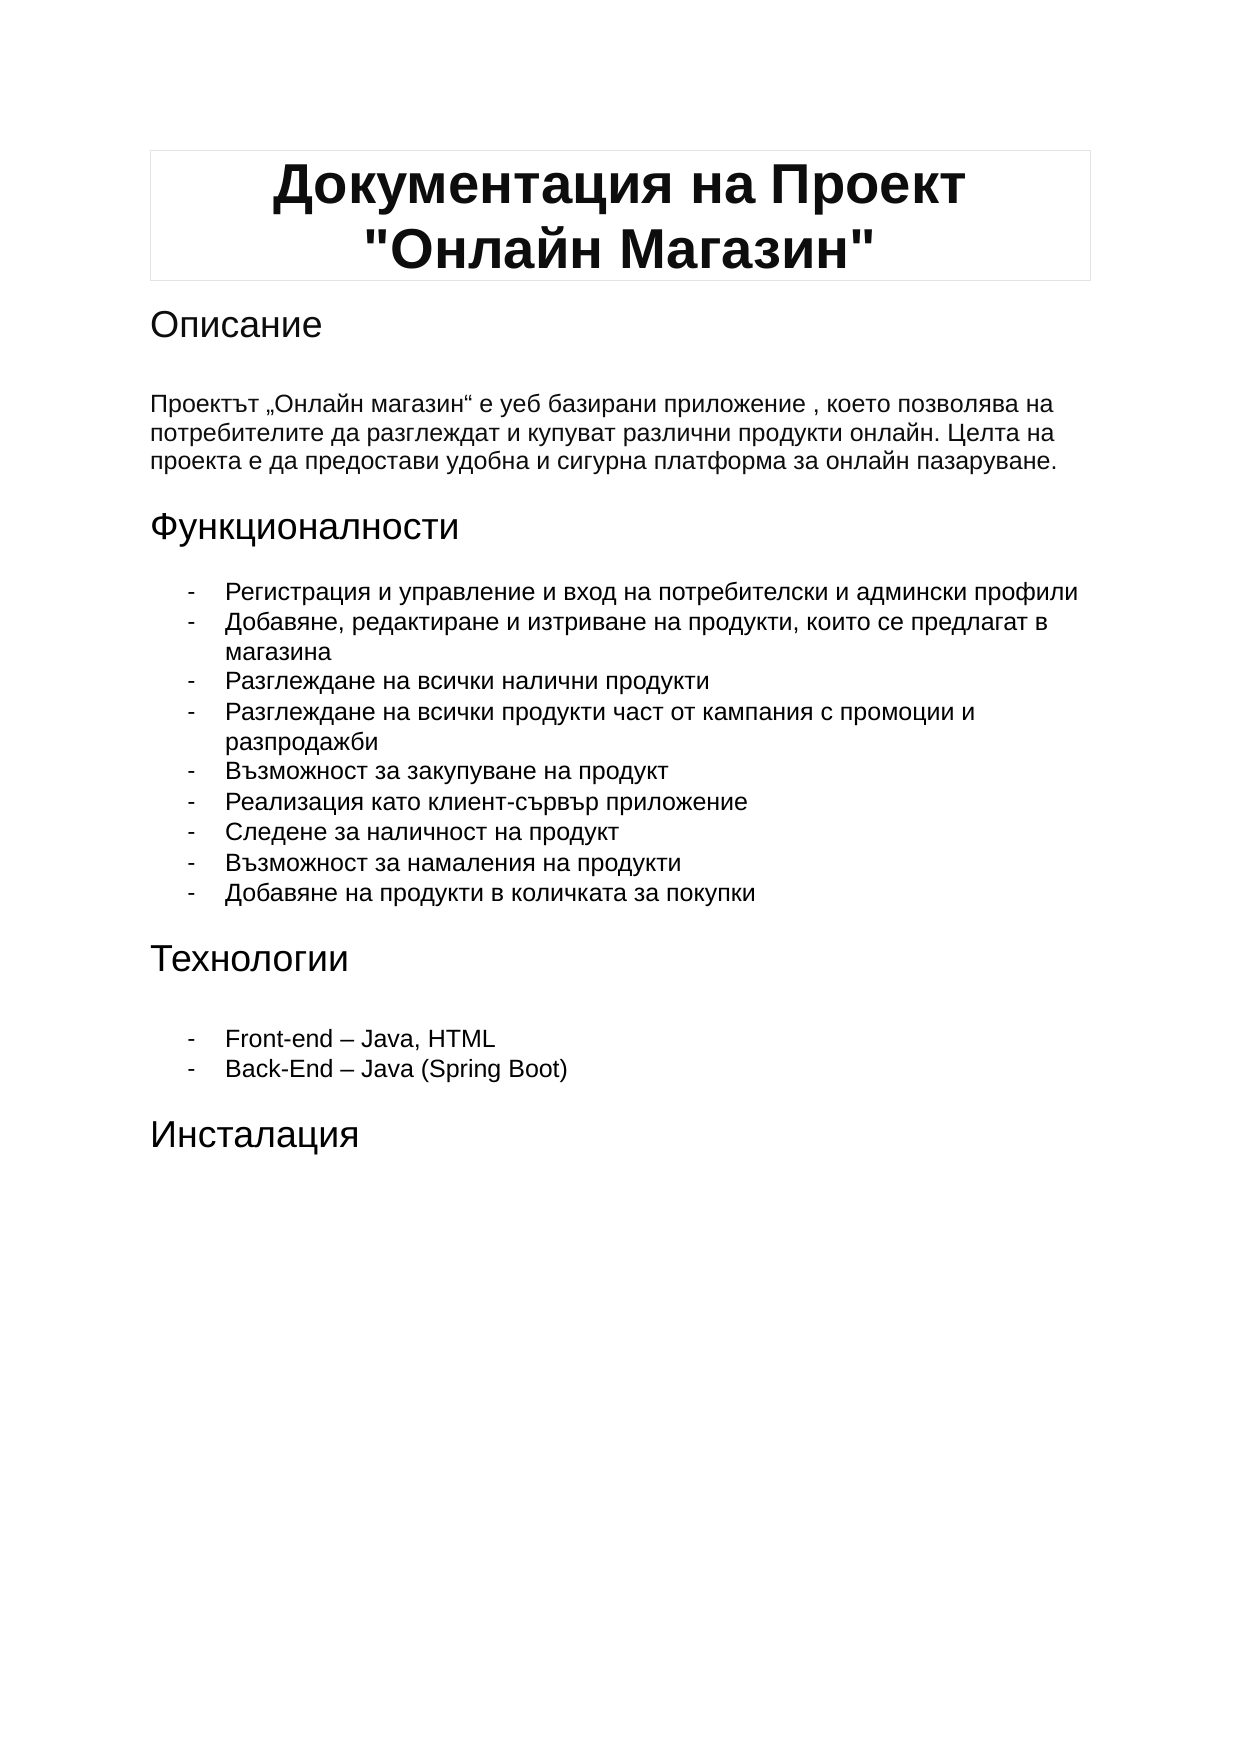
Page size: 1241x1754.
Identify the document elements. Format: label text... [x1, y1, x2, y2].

list Възможност за намаления на продукти [187, 847, 1090, 877]
list Разглеждане на всички продукти част от кампания с промоции и разпродажби [187, 696, 1090, 755]
list Разглеждане на всички налични продукти [187, 666, 1090, 696]
list Добавяне на продукти в количката за покупки [187, 877, 1090, 908]
list Възможност за закупуване на продукт [187, 755, 1090, 786]
text Описание [150, 303, 1090, 346]
text Технологии [150, 937, 1090, 980]
list Следене за наличност на продукт [187, 816, 1090, 847]
text Проектът „Онлайн магазин“ е уеб базирани приложение , което позволява на потребителите да разглеждат и купуват различни продукти онлайн. Целта на проекта е да предостави удобна и сигурна платформа за онлайн пазаруване. [150, 389, 1090, 475]
text Функционалности [150, 504, 1090, 547]
list Добавяне, редактиране и изтриване на продукти, които се предлагат в магазина [187, 606, 1090, 666]
list Back-End – Java (Spring Boot) [187, 1053, 1090, 1084]
list Реализация като клиент-сървър приложение [187, 786, 1090, 816]
list Front-end – Java, HTML [187, 1023, 1090, 1053]
list Регистрация и управление и вход на потребителски и админски профили [187, 576, 1090, 606]
text Инсталация [150, 1113, 1090, 1156]
text Документация на Проект "Онлайн Магазин" [151, 151, 1090, 280]
